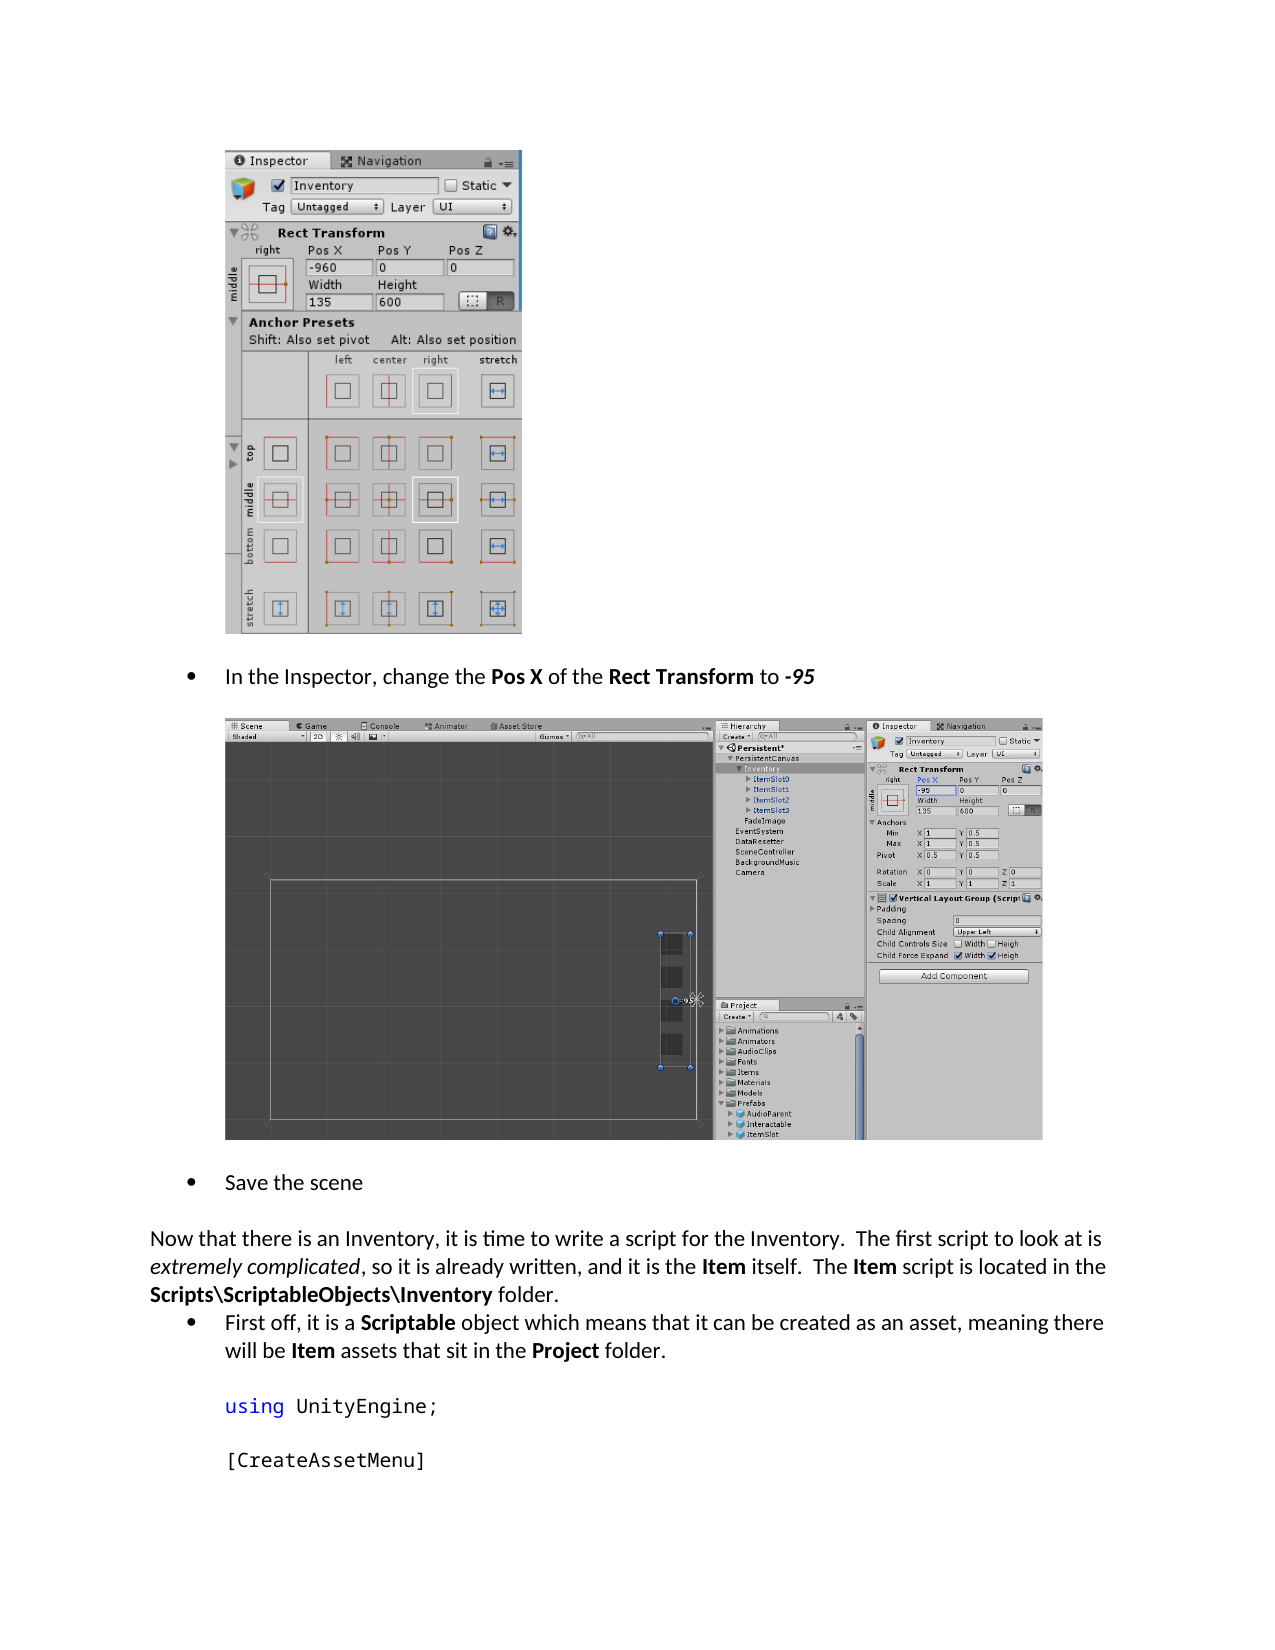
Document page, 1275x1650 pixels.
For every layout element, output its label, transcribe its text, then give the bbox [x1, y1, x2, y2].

text Now that there is an Inventory, it is time to write a script for the Inventory. The first script to look at is extremely complicated, so it is already written, and it is the Item itself. The Item script is located in the Scripts\ScriptableObjects\Inventory folder. [150, 1224, 1125, 1308]
picture [225, 718, 1043, 1140]
picture [225, 150, 522, 634]
list Save the scene [187, 1168, 1125, 1196]
list First off, it is a Scriptable object which means that it can be created as an asset, meaning there will be Item assets that sit in the Project folder. [187, 1308, 1125, 1364]
text [CreateAssetMenu] [225, 1446, 1125, 1473]
text using UnityEngine; [225, 1392, 1125, 1419]
list In the Inspector, change the Pos X of the Rect Transform to -95 [187, 662, 1125, 690]
